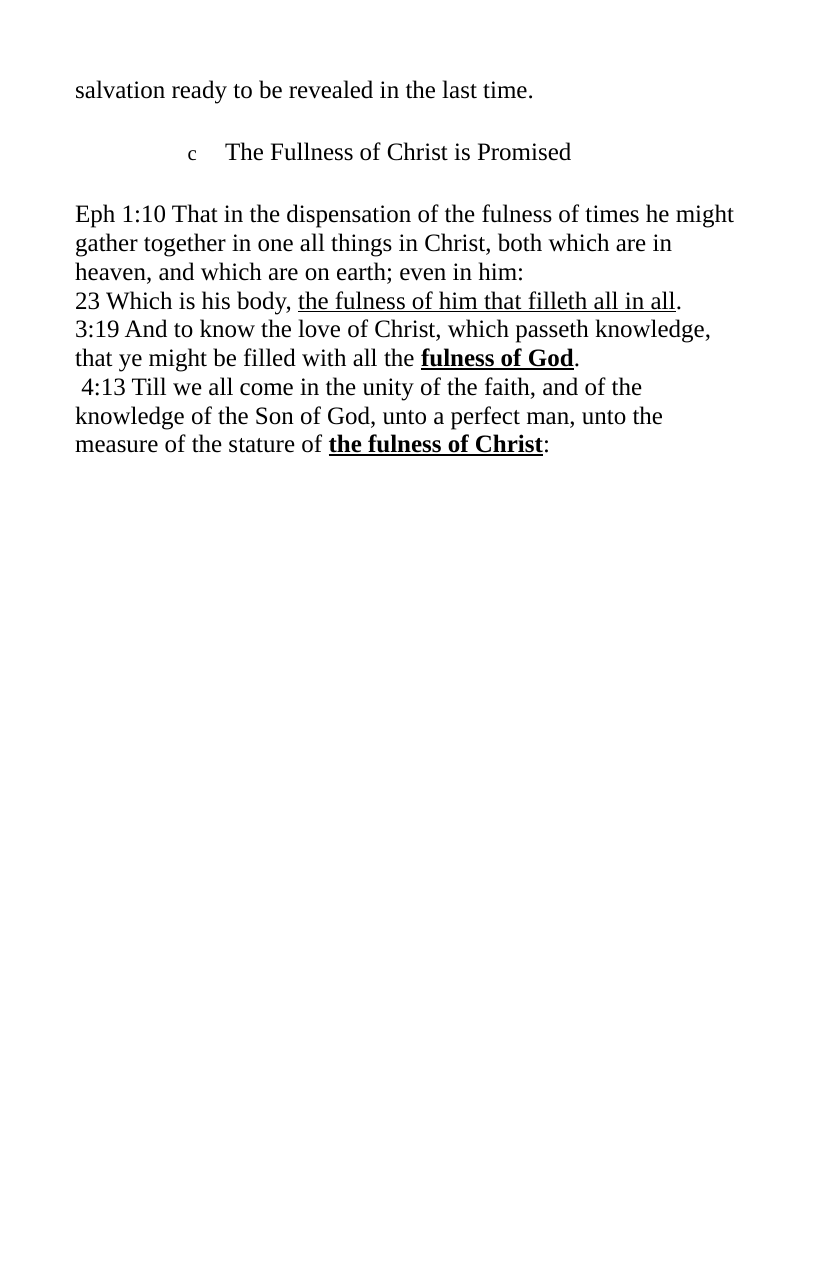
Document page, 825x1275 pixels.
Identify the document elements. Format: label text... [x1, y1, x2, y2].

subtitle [75, 75, 750, 104]
subtitle The Fullness of Christ is Promised [187, 137, 750, 166]
subtitle 23 Which is his body, the fulness of him that filleth all in all. [75, 286, 750, 314]
subtitle Eph 1:10 That in the dispensation of the fulness of times he might gather together in one all things in Christ, both which are in heaven, and which are on earth; even in him: [75, 199, 750, 286]
subtitle 4:13 Till we all come in the unity of the faith, and of the knowledge of the Son of God, unto a perfect man, unto the measure of the stature of the fulness of Christ: [75, 372, 750, 458]
subtitle 3:19 And to know the love of Christ, which passeth knowledge, that ye might be filled with all the fulness of God. [75, 314, 750, 372]
